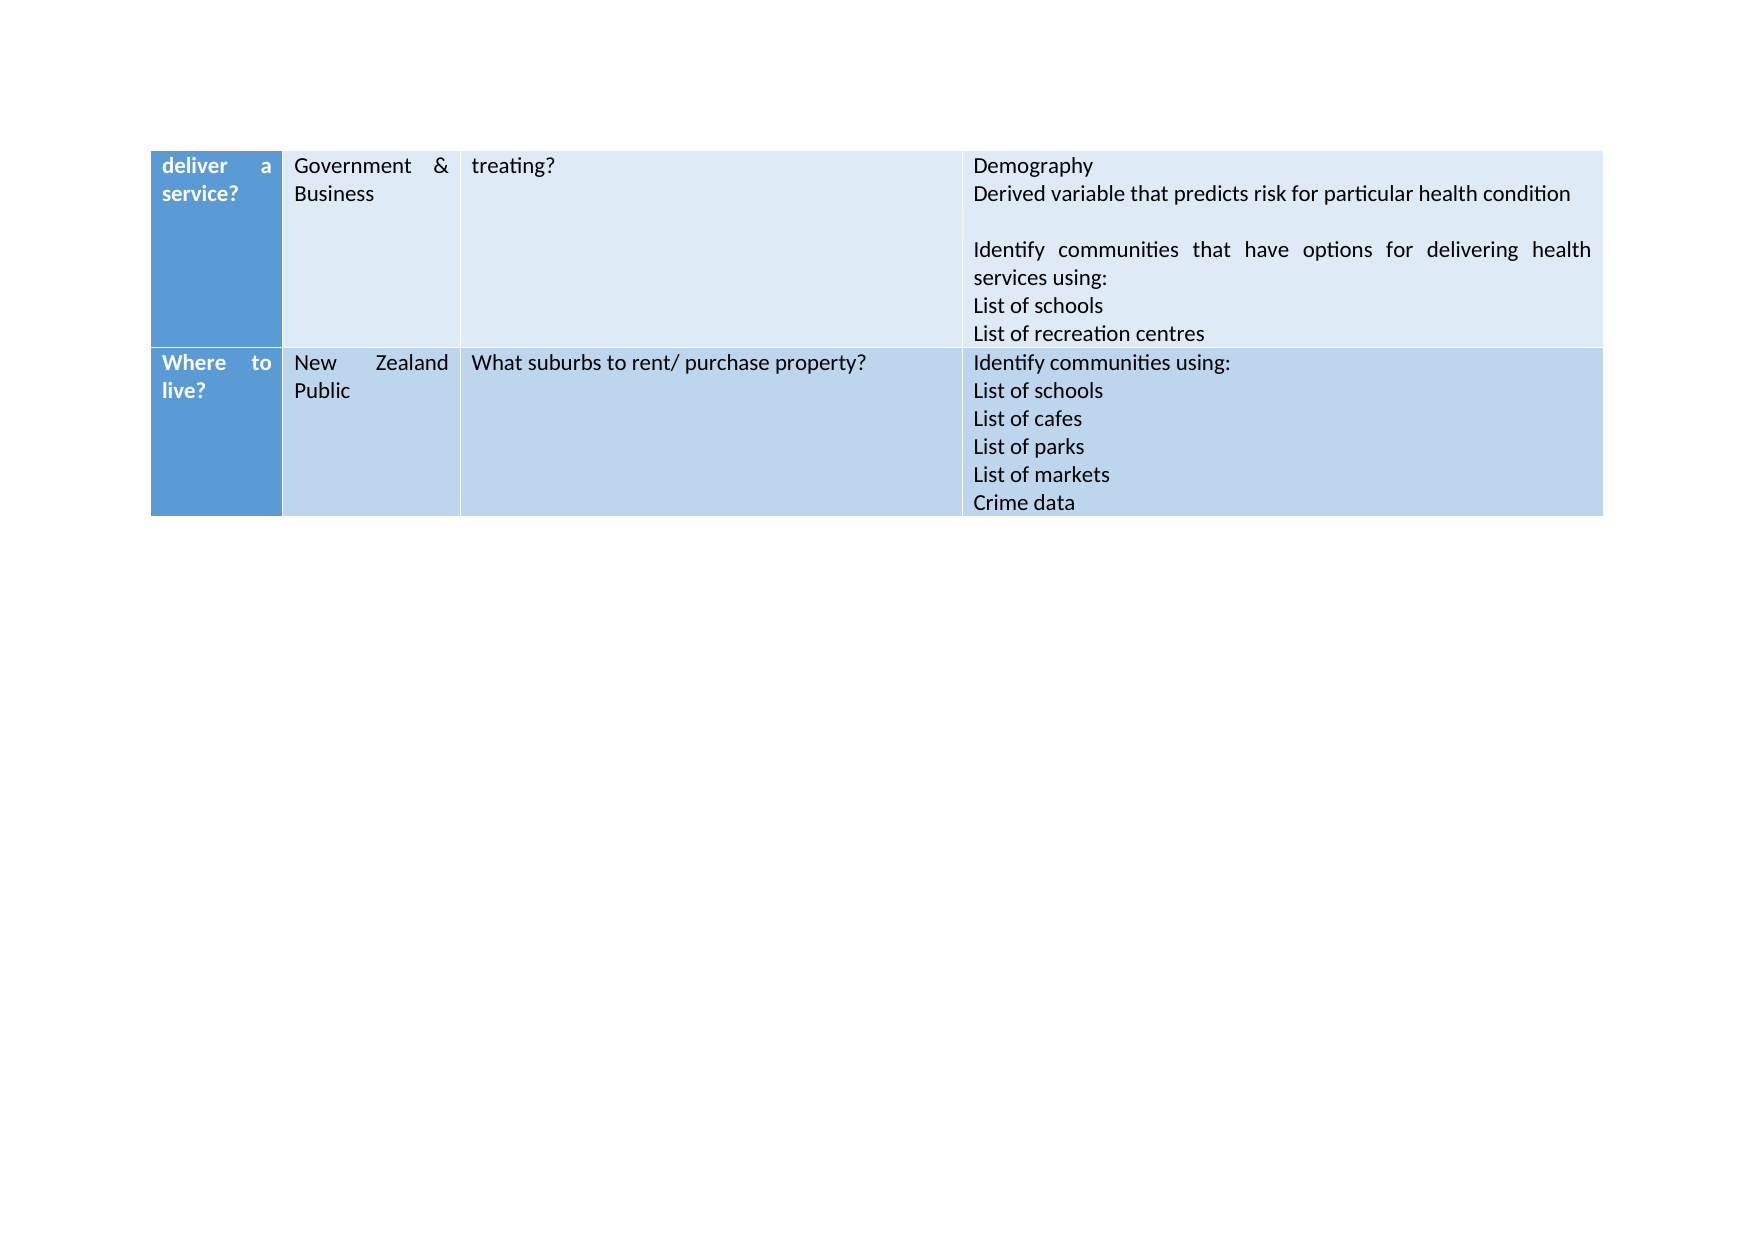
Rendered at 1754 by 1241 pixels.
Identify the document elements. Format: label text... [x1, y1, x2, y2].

table_cell What suburbs to rent/ purchase property? [461, 348, 962, 516]
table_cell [151, 151, 282, 347]
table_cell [283, 151, 460, 347]
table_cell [963, 151, 1603, 347]
table_cell Identify communities using: List of schools List of cafes List of parks List of markets Crime data [963, 348, 1603, 516]
table_cell New Zealand Public [283, 348, 460, 516]
table_cell Where to live? [151, 348, 282, 516]
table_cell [461, 151, 962, 347]
